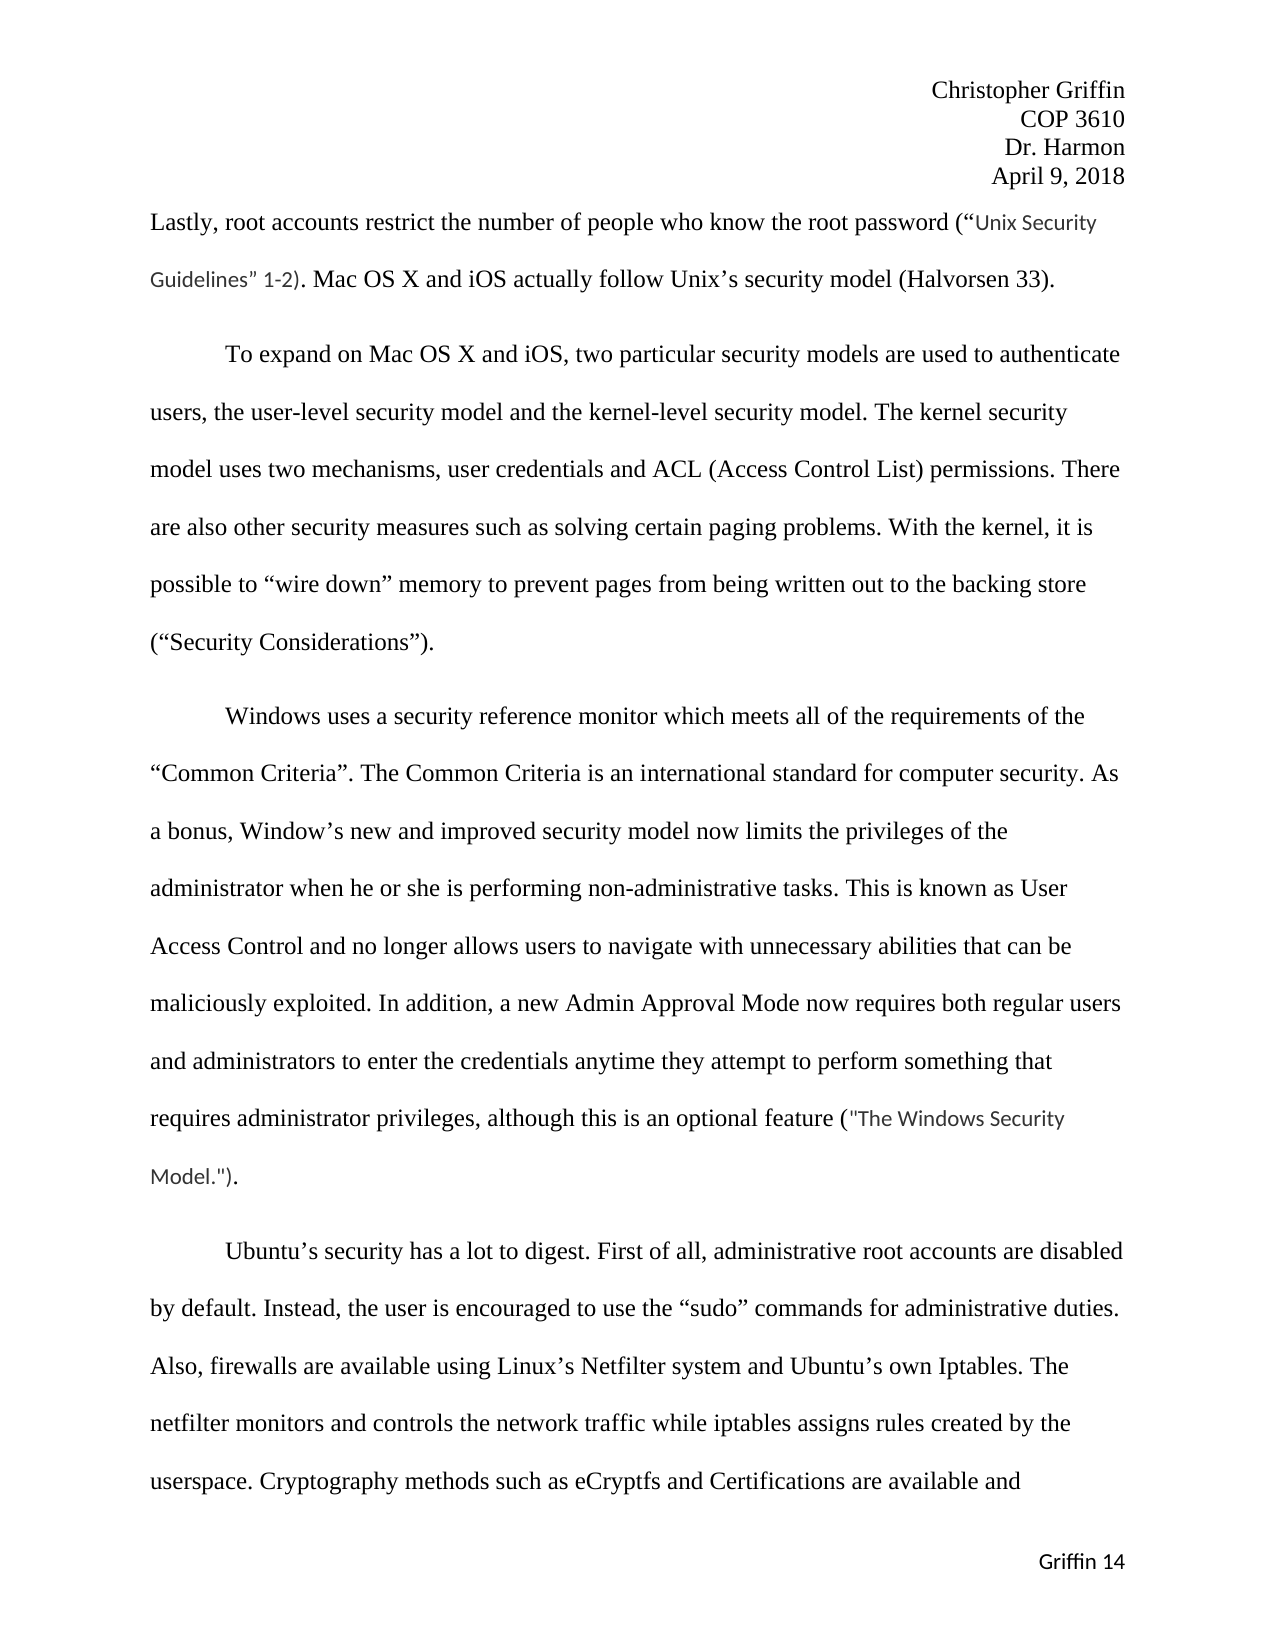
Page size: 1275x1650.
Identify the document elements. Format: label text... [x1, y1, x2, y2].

text Windows uses a security reference monitor which meets all of the requirements of the “Common Criteria”. The Common Criteria is an international standard for computer security. As a bonus, Window’s new and improved security model now limits the privileges of the administrator when he or she is performing non-administrative tasks. This is known as User Access Control and no longer allows users to navigate with unnecessary abilities that can be maliciously exploited. In addition, a new Admin Approval Mode now requires both regular users and administrators to enter the credentials anytime they attempt to perform something that requires administrator privileges, although this is an optional feature ("The Windows Security Model."). [150, 701, 1125, 1190]
text To expand on Mac OS X and iOS, two particular security models are used to authenticate users, the user-level security model and the kernel-level security model. The kernel security model uses two mechanisms, user credentials and ACL (Access Control List) permissions. There are also other security measures such as solving certain paging problems. With the kernel, it is possible to “wire down” memory to prevent pages from being written out to the backing store (“Security Considerations”). [150, 339, 1125, 656]
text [150, 207, 1125, 293]
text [150, 1236, 1125, 1495]
